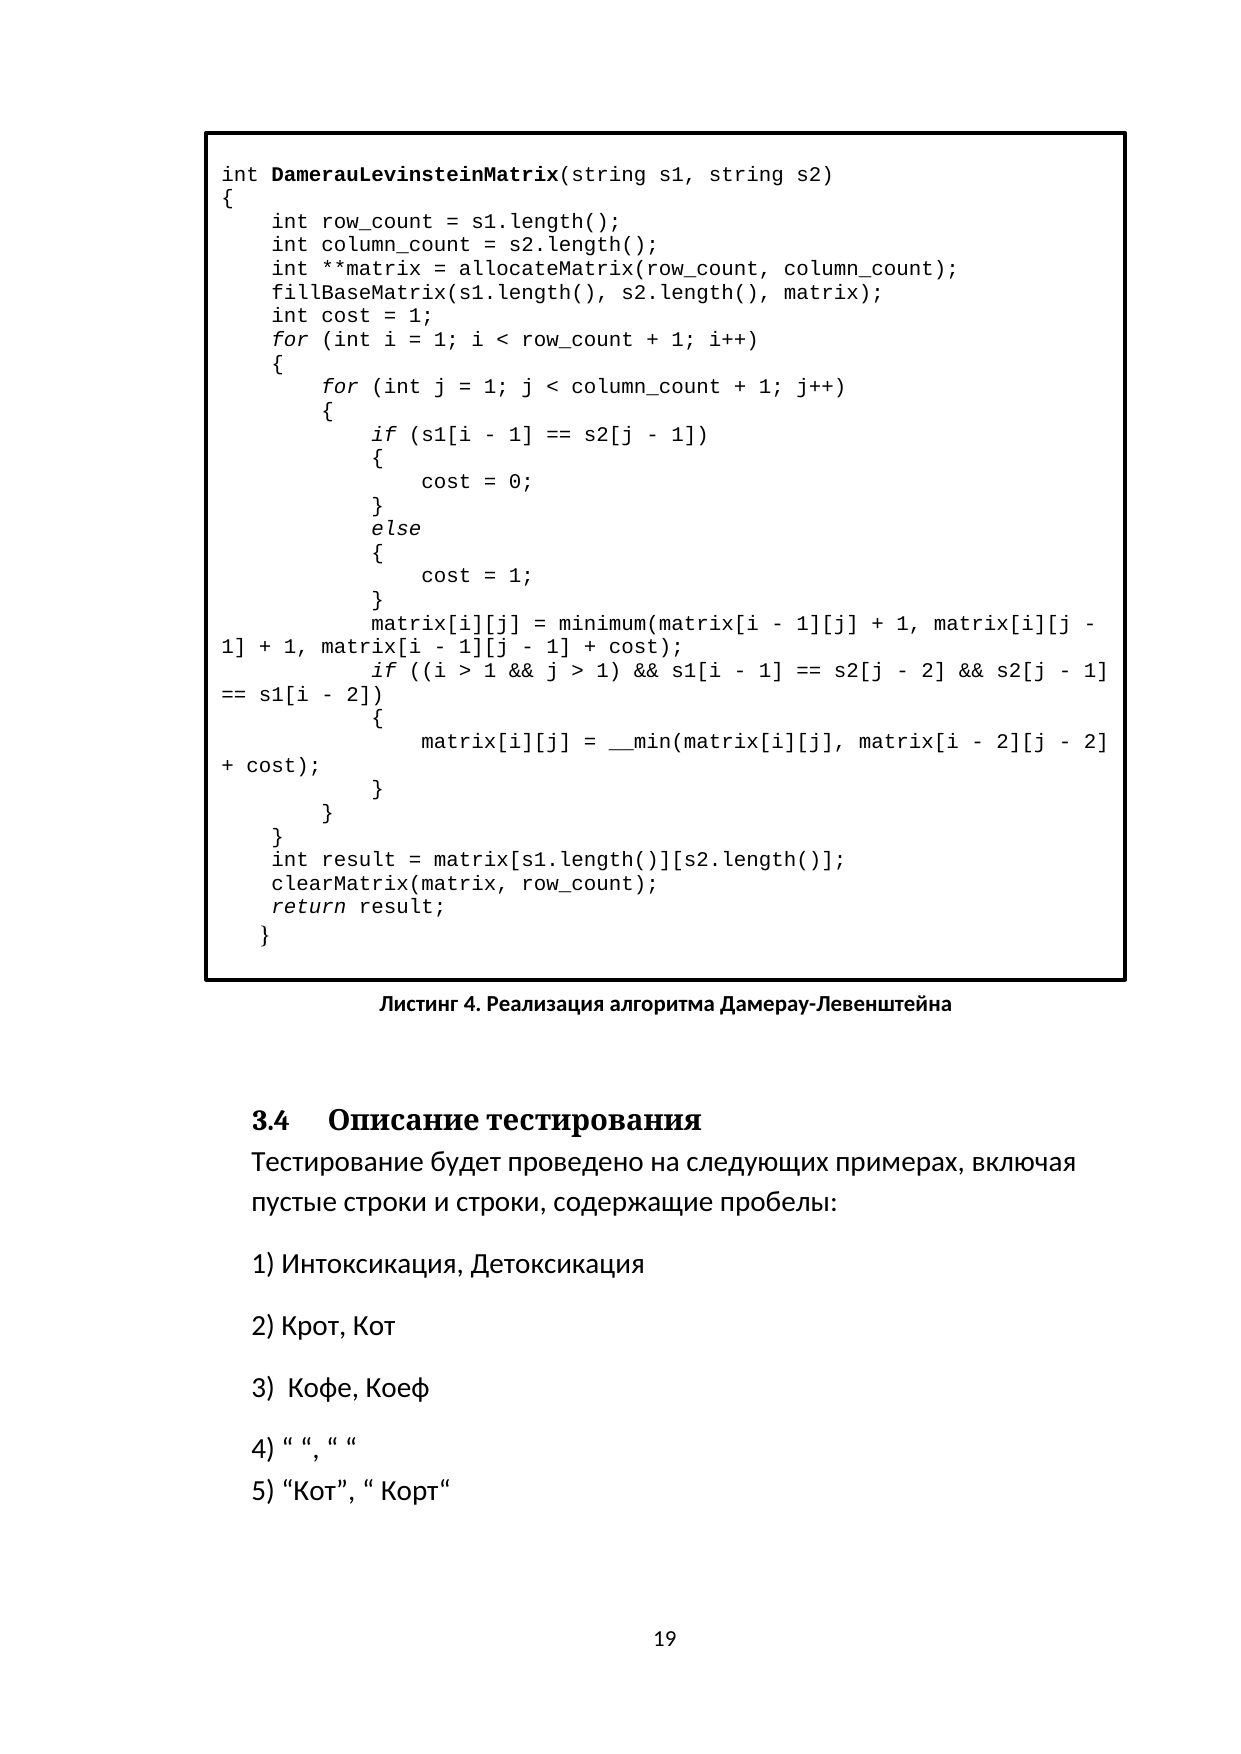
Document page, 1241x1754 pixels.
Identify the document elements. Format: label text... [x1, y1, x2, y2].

text 3) Кофе, Коеф [251, 1369, 1152, 1404]
text 1) Интоксикация, Детоксикация [251, 1245, 1152, 1281]
text Тестирование будет проведено на следующих примерах, включая пустые строки и строки, содержащие пробелы: [251, 1143, 1152, 1219]
subtitle Описание тестирования [252, 1104, 1152, 1138]
text 2) Крот, Кот [251, 1307, 1152, 1343]
text 4) “ “, “ “ 5) “Кот”, “ Корт“ [251, 1431, 1152, 1507]
